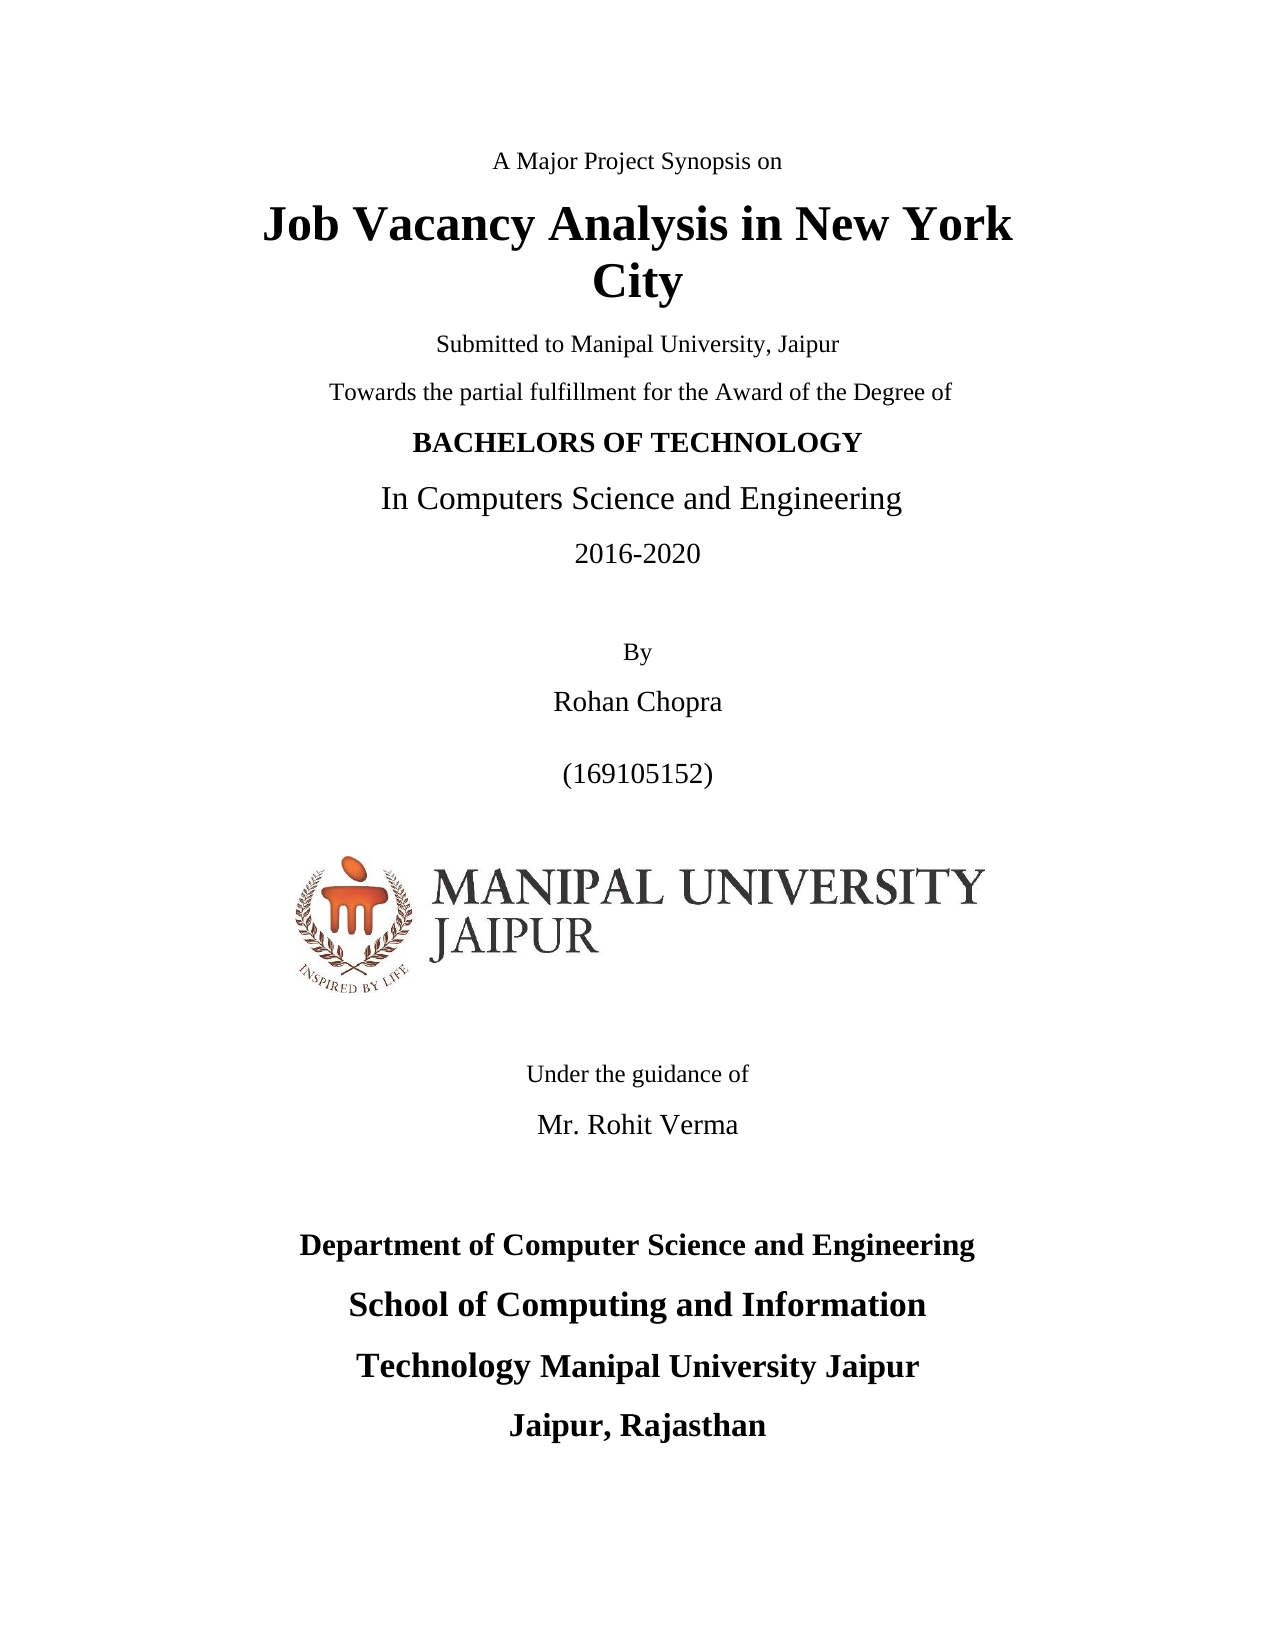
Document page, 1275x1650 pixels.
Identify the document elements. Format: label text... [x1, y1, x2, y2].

subtitle 2016-2020 [234, 536, 1041, 570]
text Jaipur, Rajasthan [234, 1406, 1041, 1444]
text A Major Project Synopsis on [234, 146, 1041, 174]
subtitle Mr. Rohit Verma [234, 1107, 1041, 1140]
text In Computers Science and Engineering [234, 478, 1049, 516]
text Department of Computer Science and Engineering School of Computing and Information Technology Manipal University Jaipur [256, 1227, 1019, 1386]
subtitle (169105152) [441, 756, 835, 789]
text Submitted to Manipal University, Jaipur [234, 329, 1041, 358]
subtitle Rohan Chopra [441, 684, 835, 718]
text BACHELORS OF TECHNOLOGY [234, 425, 1041, 459]
picture [295, 856, 985, 993]
text Under the guidance of [234, 1059, 1041, 1088]
text Job Vacancy Analysis in New York City [234, 194, 1041, 309]
text By [234, 637, 1041, 666]
text Towards the partial fulfillment for the Award of the Degree of [234, 377, 1047, 406]
